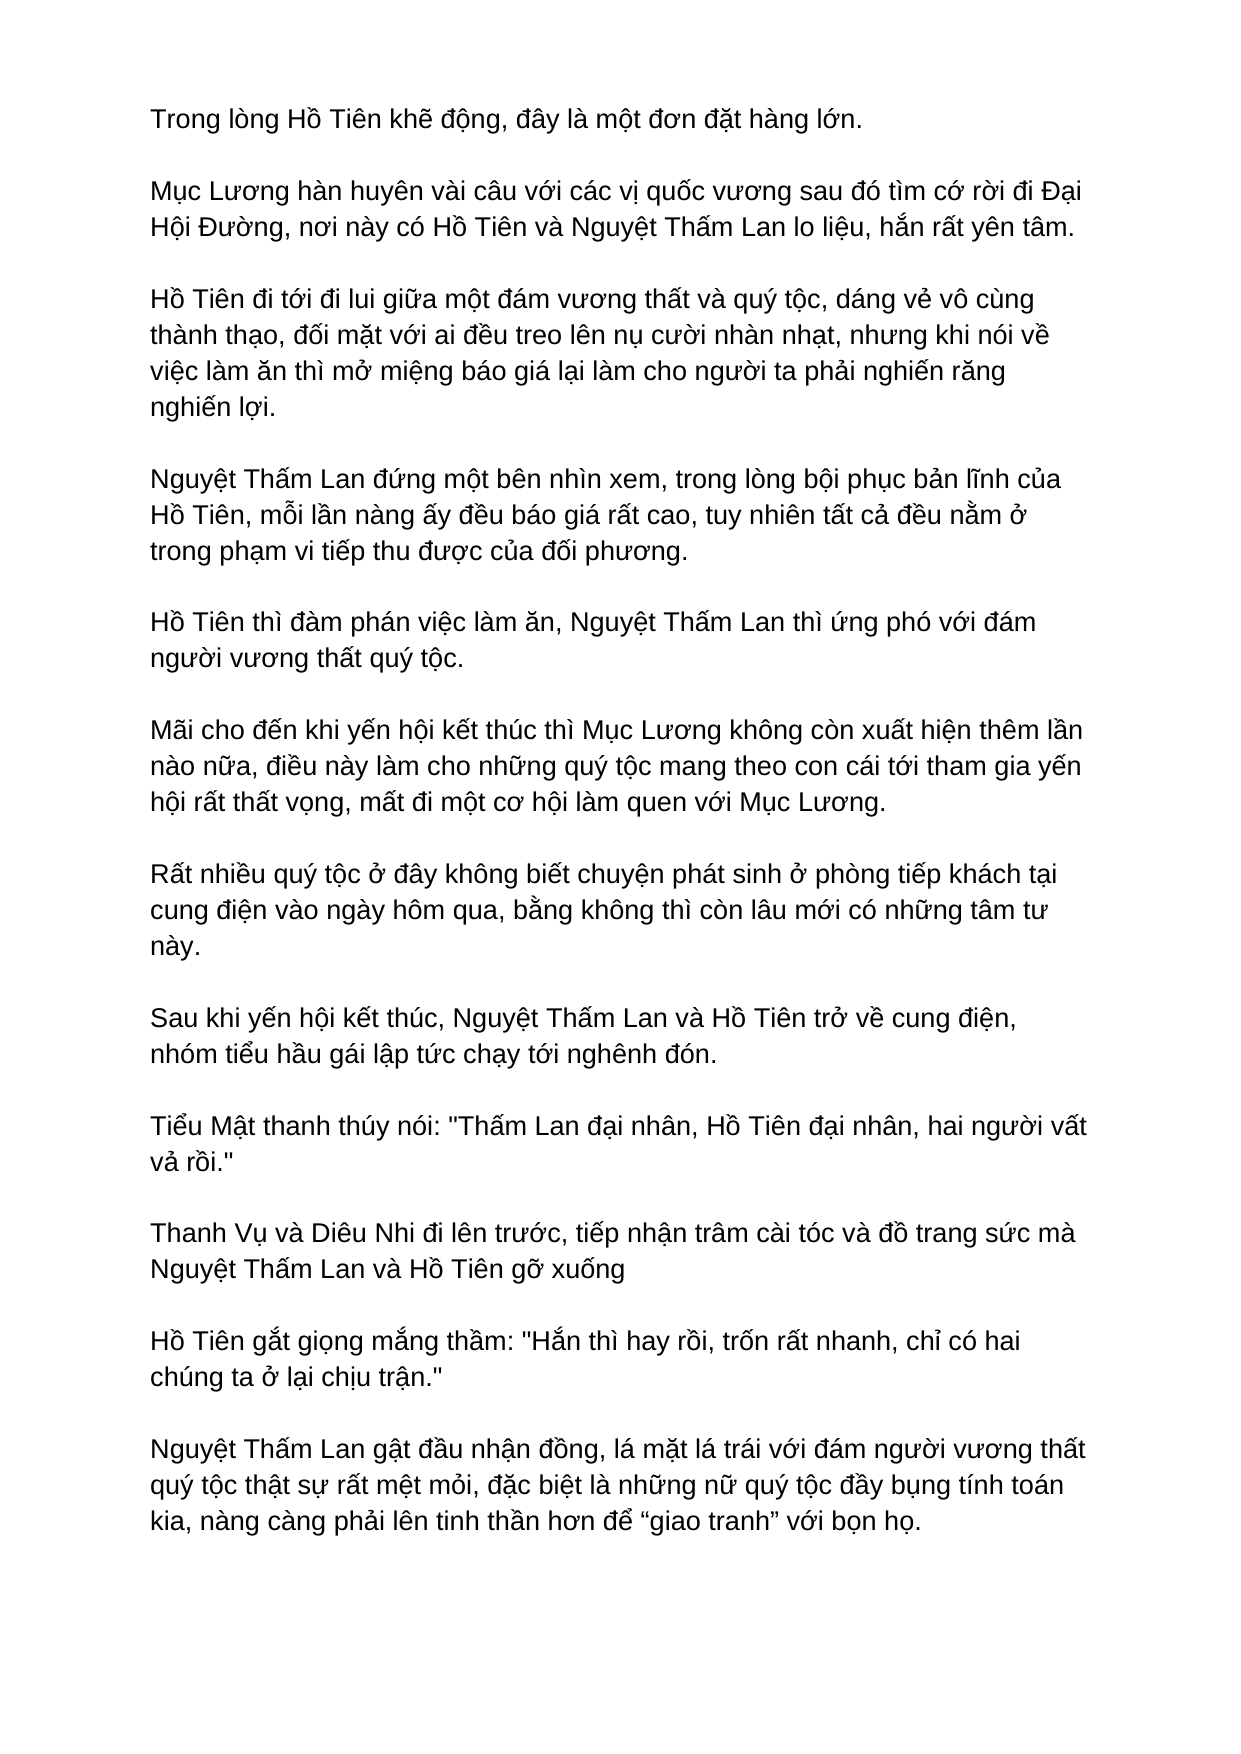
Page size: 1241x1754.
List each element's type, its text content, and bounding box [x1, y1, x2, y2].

text Hồ Tiên đi tới đi lui giữa một đám vương thất và quý tộc, dáng vẻ vô cùng thành thạo, đối mặt với ai đều treo lên nụ cười nhàn nhạt, nhưng khi nói về việc làm ăn thì mở miệng báo giá lại làm cho người ta phải nghiến răng nghiến lợi. [150, 283, 1090, 422]
text Thanh Vụ và Diêu Nhi đi lên trước, tiếp nhận trâm cài tóc và đồ trang sức mà Nguyệt Thấm Lan và Hồ Tiên gỡ xuống [150, 1217, 1090, 1284]
text Mục Lương hàn huyên vài câu với các vị quốc vương sau đó tìm cớ rời đi Đại Hội Đường, nơi này có Hồ Tiên và Nguyệt Thấm Lan lo liệu, hắn rất yên tâm. [150, 175, 1090, 242]
text Rất nhiều quý tộc ở đây không biết chuyện phát sinh ở phòng tiếp khách tại cung điện vào ngày hôm qua, bằng không thì còn lâu mới có những tâm tư này. [150, 858, 1090, 961]
text Mãi cho đến khi yến hội kết thúc thì Mục Lương không còn xuất hiện thêm lần nào nữa, điều này làm cho những quý tộc mang theo con cái tới tham gia yến hội rất thất vọng, mất đi một cơ hội làm quen với Mục Lương. [150, 714, 1090, 817]
text Hồ Tiên thì đàm phán việc làm ăn, Nguyệt Thấm Lan thì ứng phó với đám người vương thất quý tộc. [150, 606, 1090, 674]
text Hồ Tiên gắt giọng mắng thầm: "Hắn thì hay rồi, trốn rất nhanh, chỉ có hai chúng ta ở lại chịu trận." [150, 1325, 1090, 1392]
text Tiểu Mật thanh thúy nói: "Thấm Lan đại nhân, Hồ Tiên đại nhân, hai người vất vả rồi." [150, 1109, 1090, 1177]
text Trong lòng Hồ Tiên khẽ động, đây là một đơn đặt hàng lớn. [150, 103, 1090, 134]
text Nguyệt Thấm Lan gật đầu nhận đồng, lá mặt lá trái với đám người vương thất quý tộc thật sự rất mệt mỏi, đặc biệt là những nữ quý tộc đầy bụng tính toán kia, nàng càng phải lên tinh thần hơn để “giao tranh” với bọn họ. [150, 1433, 1090, 1536]
text Sau khi yến hội kết thúc, Nguyệt Thấm Lan và Hồ Tiên trở về cung điện, nhóm tiểu hầu gái lập tức chạy tới nghênh đón. [150, 1002, 1090, 1069]
text Nguyệt Thấm Lan đứng một bên nhìn xem, trong lòng bội phục bản lĩnh của Hồ Tiên, mỗi lần nàng ấy đều báo giá rất cao, tuy nhiên tất cả đều nằm ở trong phạm vi tiếp thu được của đối phương. [150, 463, 1090, 566]
